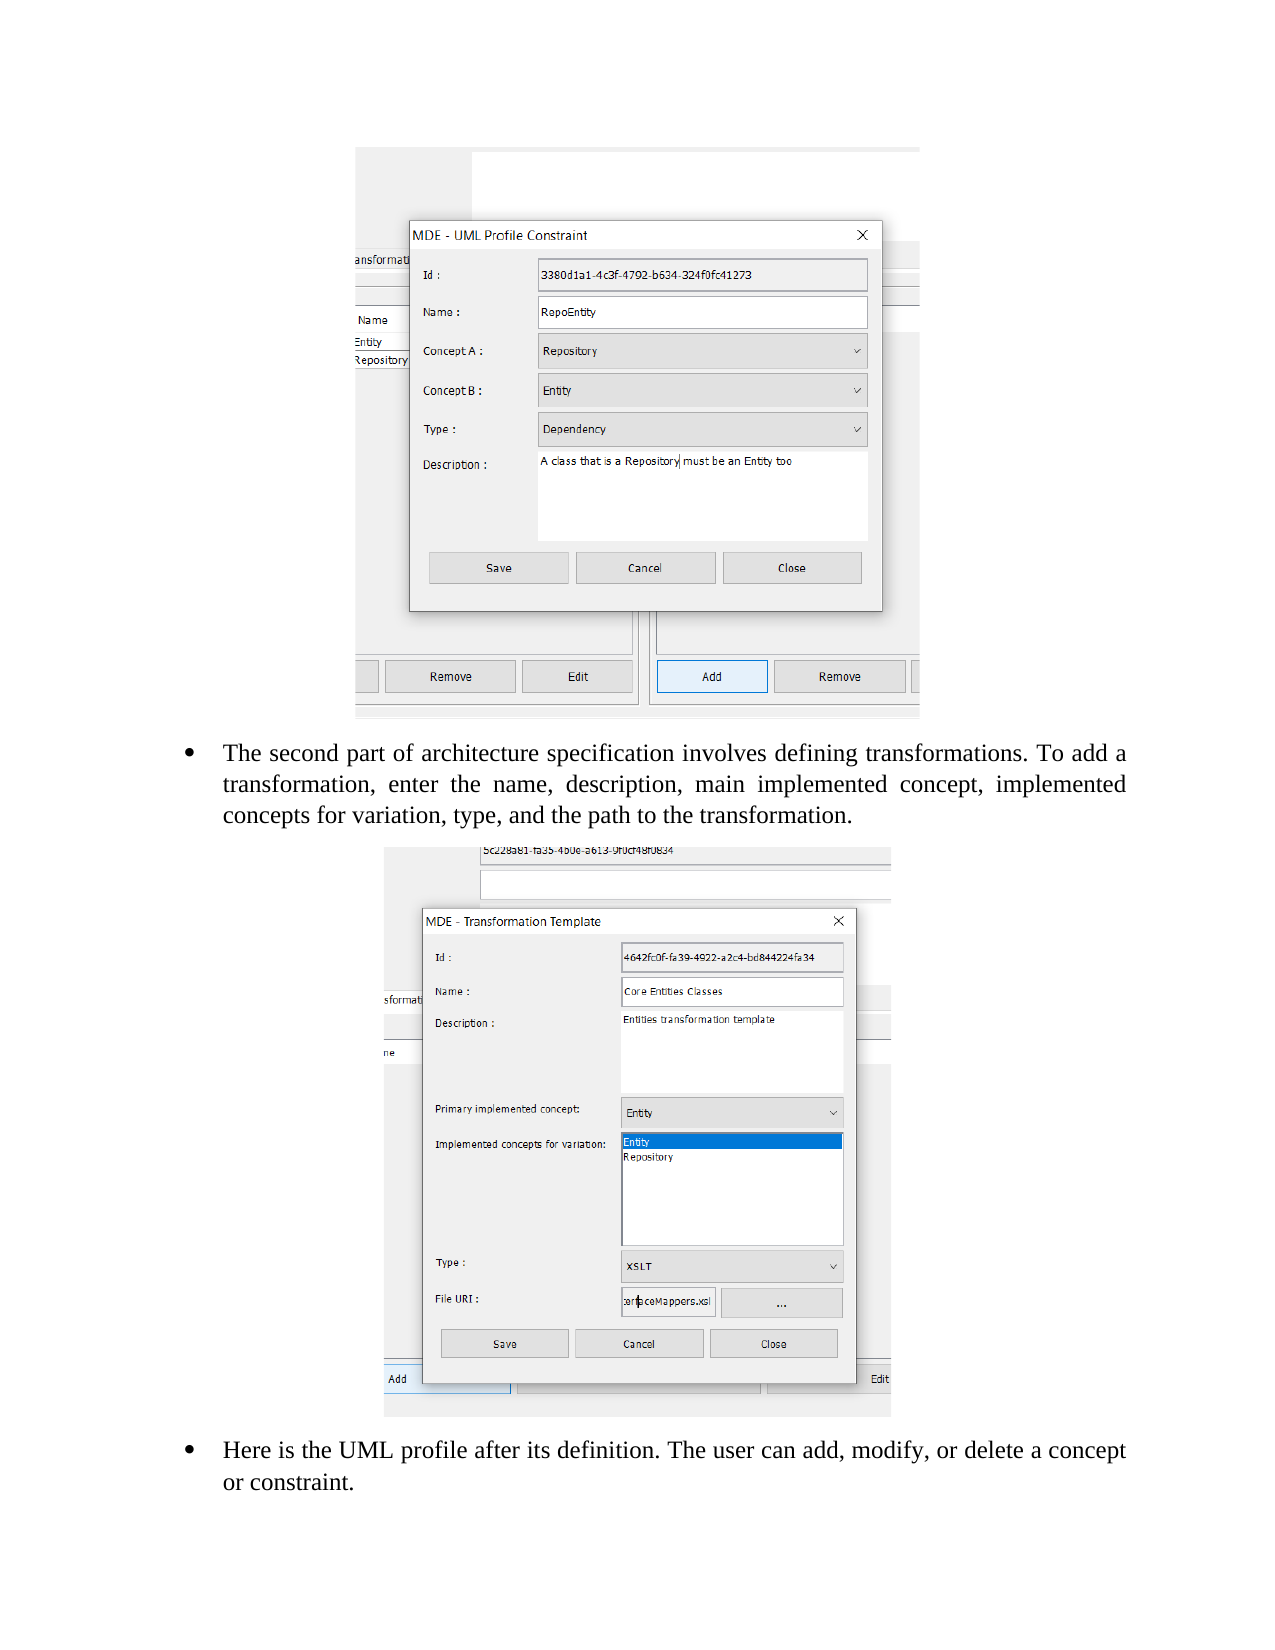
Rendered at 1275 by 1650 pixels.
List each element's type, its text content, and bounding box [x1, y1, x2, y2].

picture [383, 847, 892, 1417]
picture [355, 147, 920, 719]
list The second part of architecture specification involves defining transformations. To add a transformation, enter the name, description, main implemented concept, implemented concepts for variation, type, and the path to the transformation. [185, 738, 1127, 829]
list Here is the UML profile after its definition. The user can add, modify, or delete a concept or constraint. [185, 1436, 1127, 1495]
